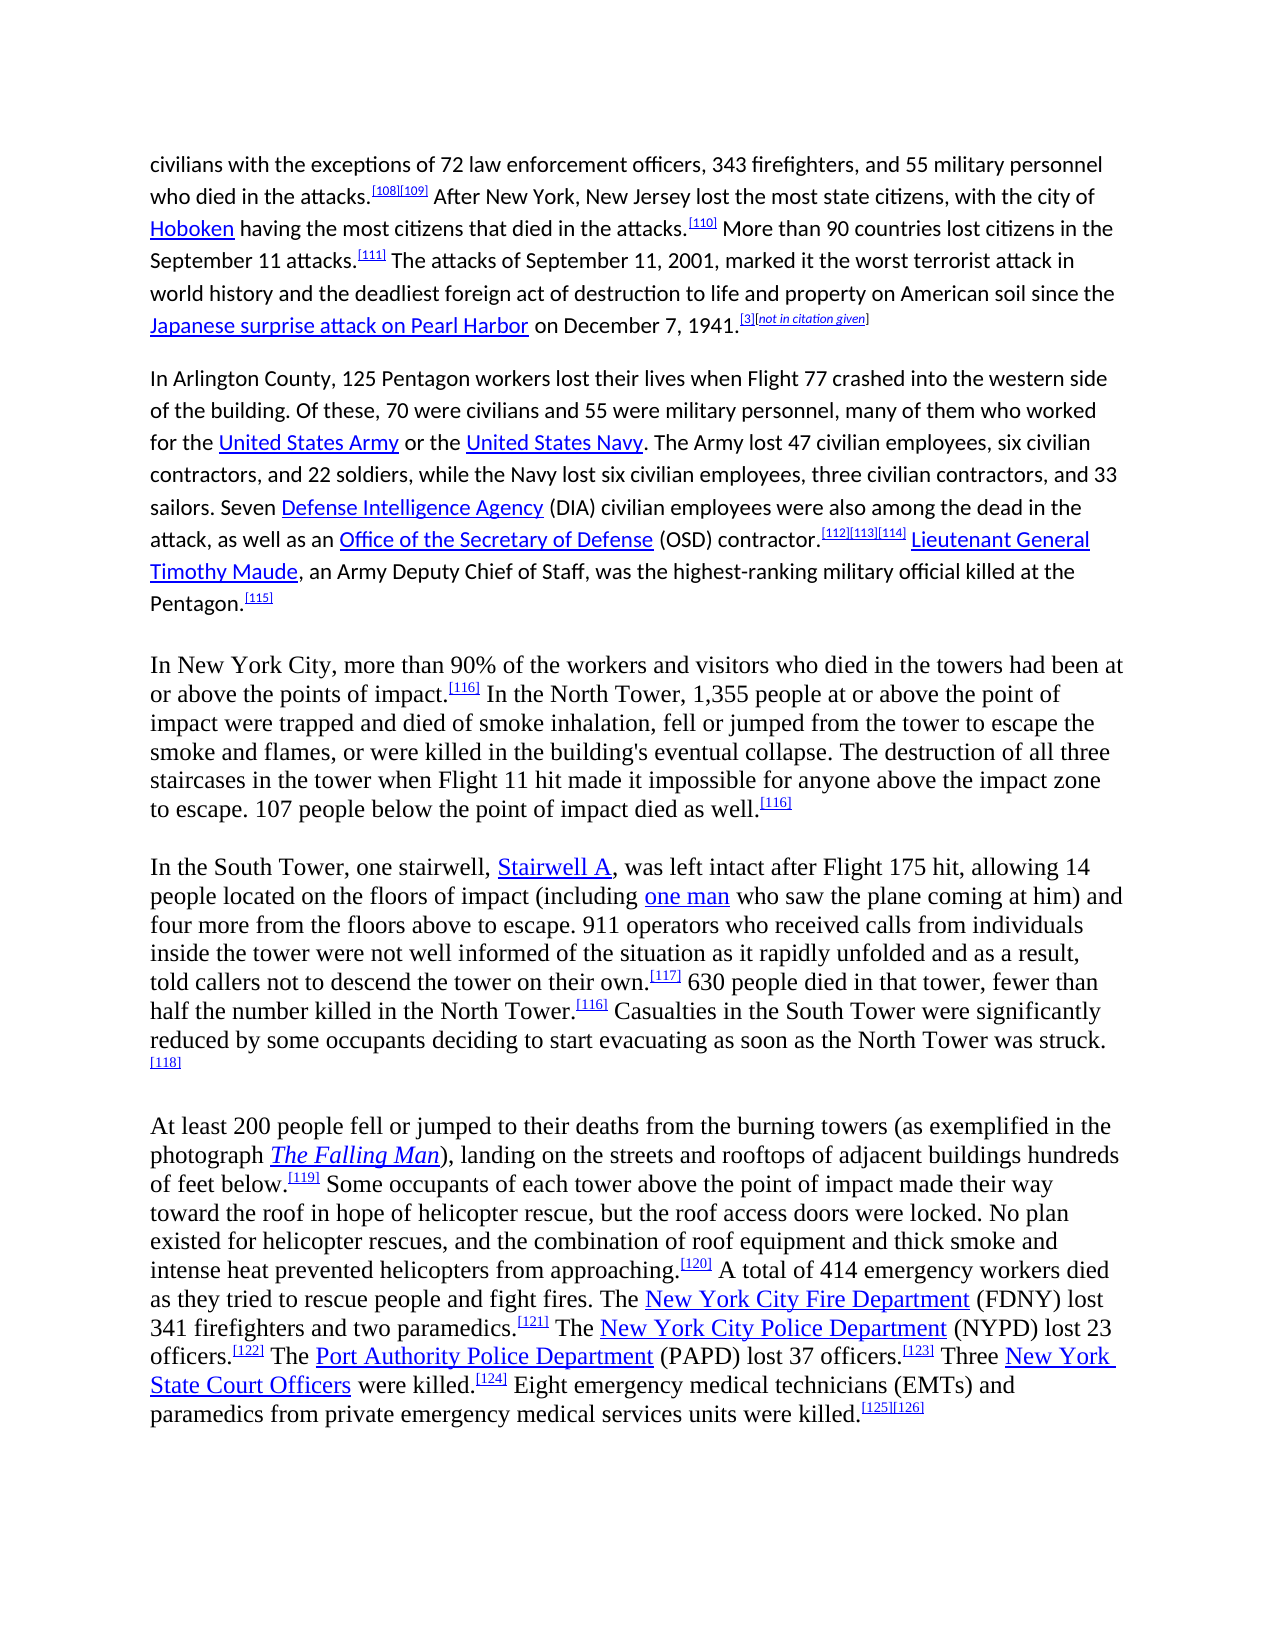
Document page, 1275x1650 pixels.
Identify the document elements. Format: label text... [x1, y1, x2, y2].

text In the South Tower, one stairwell, Stairwell A, was left intact after Flight 175 hit, allowing 14 people located on the floors of impact (including one man who saw the plane coming at him) and four more from the floors above to escape. 911 operators who received calls from individuals inside the tower were not well informed of the situation as it rapidly unfolded and as a result, told callers not to descend the tower on their own.[117] 630 people died in that tower, fewer than half the number killed in the North Tower.[116] Casualties in the South Tower were significantly reduced by some occupants deciding to start evacuating as soon as the North Tower was struck.[118] [150, 852, 1125, 1082]
text At least 200 people fell or jumped to their deaths from the burning towers (as exemplified in the photograph The Falling Man), landing on the streets and rooftops of adjacent buildings hundreds of feet below.[119] Some occupants of each tower above the point of impact made their way toward the roof in hope of helicopter rescue, but the roof access doors were locked. No plan existed for helicopter rescues, and the combination of roof equipment and thick smoke and intense heat prevented helicopters from approaching.[120] A total of 414 emergency workers died as they tried to rescue people and fight fires. The New York City Fire Department (FDNY) lost 341 firefighters and two paramedics.[121] The New York City Police Department (NYPD) lost 23 officers.[122] The Port Authority Police Department (PAPD) lost 37 officers.[123] Three New York State Court Officers were killed.[124] Eight emergency medical technicians (EMTs) and paramedics from private emergency medical services units were killed.[125][126] [150, 1111, 1125, 1428]
text In Arlington County, 125 Pentagon workers lost their lives when Flight 77 crashed into the western side of the building. Of these, 70 were civilians and 55 were military personnel, many of them who worked for the United States Army or the United States Navy. The Army lost 47 civilian employees, six civilian contractors, and 22 soldiers, while the Navy lost six civilian employees, three civilian contractors, and 33 sailors. Seven Defense Intelligence Agency (DIA) civilian employees were also among the dead in the attack, as well as an Office of the Secretary of Defense (OSD) contractor.[112][113][114] Lieutenant General Timothy Maude, an Army Deputy Chief of Staff, was the highest-ranking military official killed at the Pentagon.[115] [150, 364, 1125, 617]
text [150, 150, 1125, 339]
text In New York City, more than 90% of the workers and visitors who died in the towers had been at or above the points of impact.[116] In the North Tower, 1,355 people at or above the point of impact were trapped and died of smoke inhalation, fell or jumped from the tower to escape the smoke and flames, or were killed in the building's eventual collapse. The destruction of all three staircases in the tower when Flight 11 hit made it impossible for anyone above the impact zone to escape. 107 people below the point of impact died as well.[116] [150, 651, 1125, 823]
